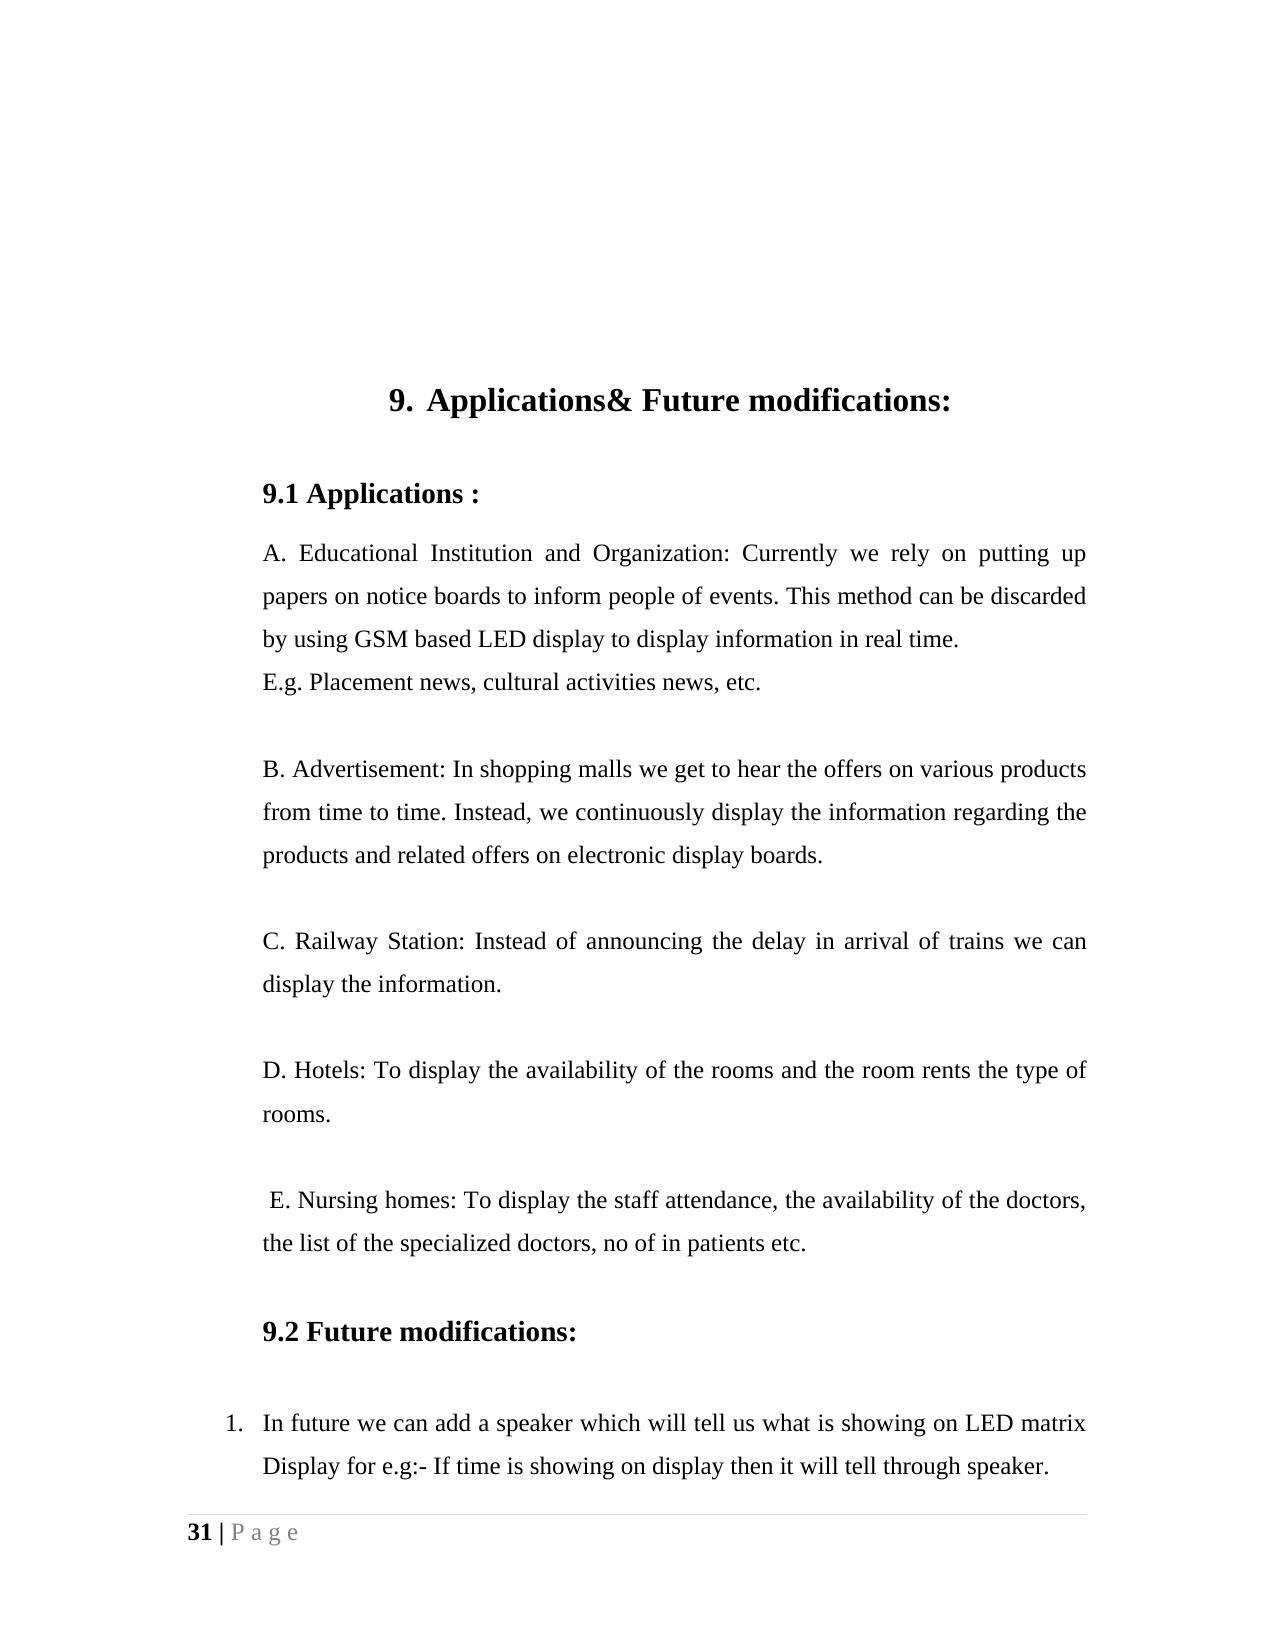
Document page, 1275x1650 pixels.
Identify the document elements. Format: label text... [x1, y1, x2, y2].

text B. Advertisement: In shopping malls we get to hear the offers on various products from time to time. Instead, we continuously display the information regarding the products and related offers on electronic display boards. [262, 754, 1087, 869]
text 9.1 Applications : [262, 476, 1087, 509]
text 9.2 Future modifications: [262, 1314, 1087, 1348]
text C. Railway Station: Instead of announcing the delay in arrival of trains we can display the information. [262, 926, 1087, 998]
text E. Nursing homes: To display the staff attendance, the availability of the doctors, the list of the specialized doctors, no of in patients etc. [262, 1185, 1087, 1257]
list Applications& Future modifications: [253, 380, 1087, 418]
text E.g. Placement news, cultural activities news, etc. [262, 667, 1087, 696]
text A. Educational Institution and Organization: Currently we rely on putting up papers on notice boards to inform people of events. This method can be discarded by using GSM based LED display to display information in real time. [262, 538, 1087, 653]
list In future we can add a speaker which will tell us what is showing on LED matrix Display for e.g:- If time is showing on display then it will tell through speaker. [225, 1408, 1087, 1480]
text D. Hotels: To display the availability of the rooms and the room rents the type of rooms. [262, 1056, 1087, 1127]
